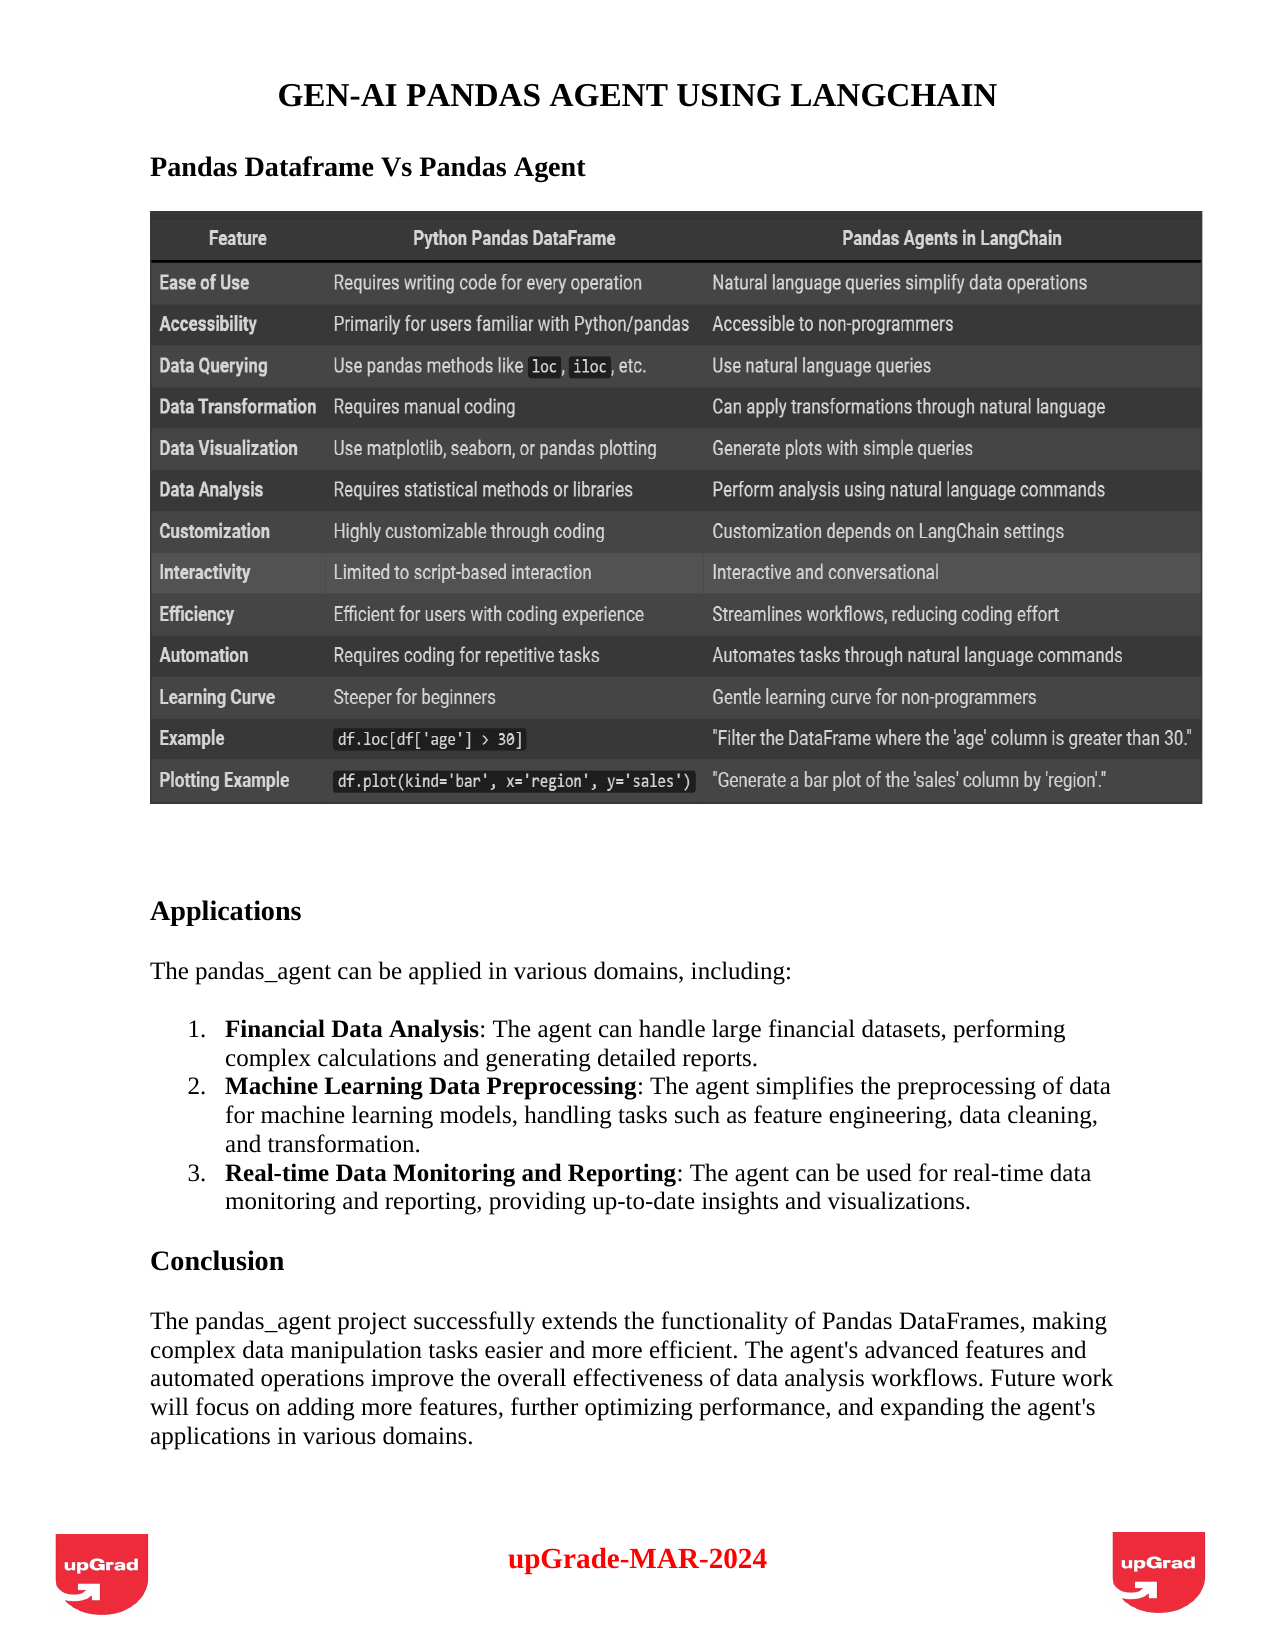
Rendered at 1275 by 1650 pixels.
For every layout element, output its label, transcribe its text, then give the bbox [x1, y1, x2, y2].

list Real-time Data Monitoring and Reporting: The agent can be used for real-time data monitoring and reporting, providing up-to-date insights and visualizations. [187, 1158, 1125, 1215]
text The pandas_agent project successfully extends the functionality of Pandas DataFrames, making complex data manipulation tasks easier and more efficient. The agent's advanced features and automated operations improve the overall effectiveness of data analysis workflows. Future work will focus on adding more features, further optimizing performance, and expanding the agent's applications in various domains. [150, 1306, 1125, 1450]
picture [1108, 1532, 1211, 1613]
text The pandas_agent can be applied in various domains, including: [150, 956, 1125, 985]
text Pandas Dataframe Vs Pandas Agent [150, 150, 1125, 182]
text Conclusion [150, 1244, 1125, 1277]
picture [51, 1534, 154, 1615]
picture [150, 211, 1203, 804]
list Financial Data Analysis: The agent can handle large financial datasets, performing complex calculations and generating detailed reports. [187, 1014, 1125, 1071]
text Applications [150, 894, 1125, 927]
list Machine Learning Data Preprocessing: The agent simplifies the preprocessing of data for machine learning models, handling tasks such as feature engineering, data cleaning, and transformation. [187, 1071, 1125, 1158]
